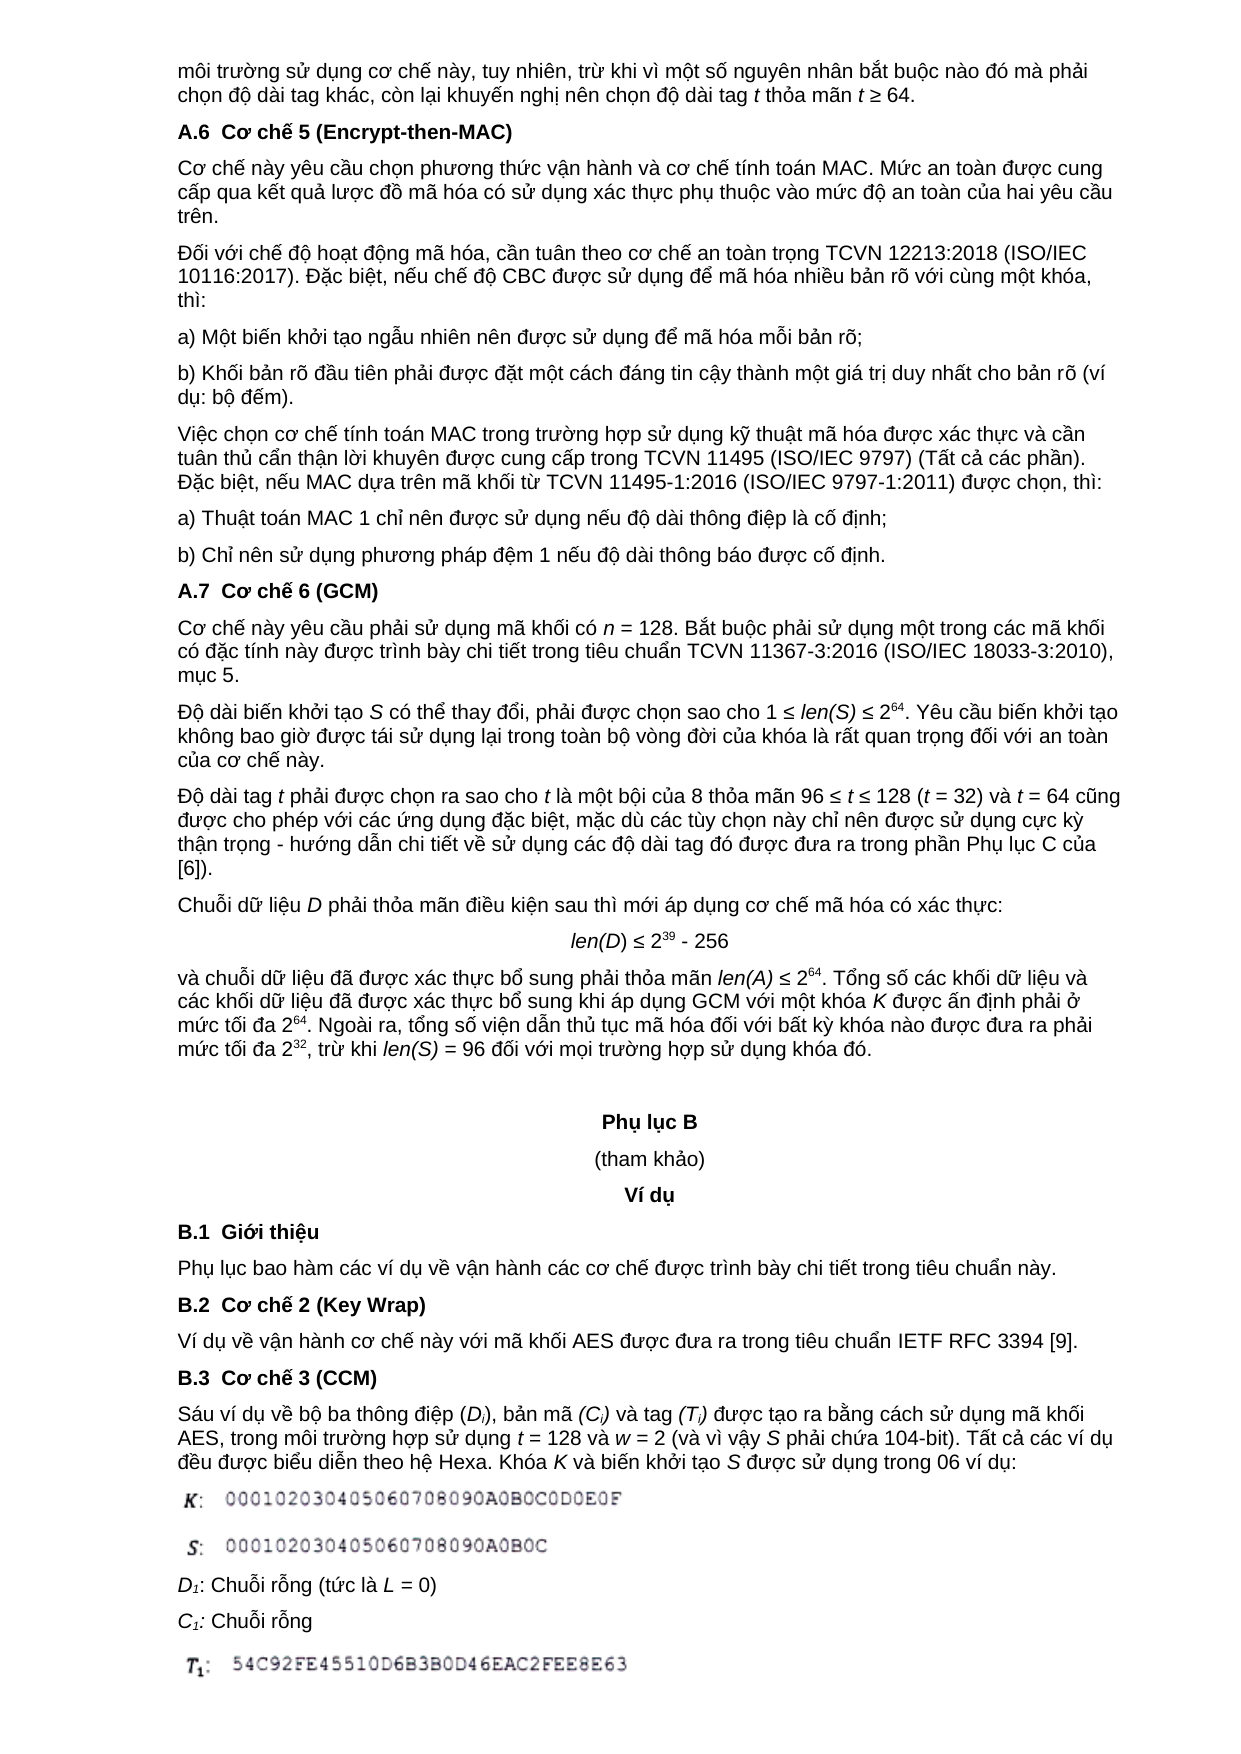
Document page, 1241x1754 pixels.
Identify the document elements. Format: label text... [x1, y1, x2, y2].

text D1: Chuỗi rỗng (tức là L = 0) [177, 1572, 1122, 1596]
picture [177, 1486, 634, 1560]
text Độ dài biến khởi tạo S có thể thay đổi, phải được chọn sao cho 1 ≤ len(S) ≤ 264. Yêu cầu biến khởi tạo không bao giờ được tái sử dụng lại trong toàn bộ vòng đời của khóa là rất quan trọng đối với an toàn của cơ chế này. [177, 700, 1122, 772]
text Sáu ví dụ về bộ ba thông điệp (Di), bản mã (Ci) và tag (Ti) được tạo ra bằng cách sử dụng mã khối AES, trong môi trường hợp sử dụng t = 128 và w = 2 (và vì vậy S phải chứa 104-bit). Tất cả các ví dụ đều được biểu diễn theo hệ Hexa. Khóa K và biến khởi tạo S được sử dụng trong 06 ví dụ: [177, 1402, 1122, 1474]
text Phụ lục B [177, 1110, 1122, 1134]
text Ví dụ về vận hành cơ chế này với mã khối AES được đưa ra trong tiêu chuẩn IETF RFC 3394 [9]. [177, 1329, 1122, 1353]
text Cơ chế này yêu cầu phải sử dụng mã khối có n = 128. Bắt buộc phải sử dụng một trong các mã khối có đặc tính này được trình bày chi tiết trong tiêu chuẩn TCVN 11367-3:2016 (ISO/IEC 18033-3:2010), mục 5. [177, 615, 1122, 687]
text Độ dài tag t phải được chọn ra sao cho t là một bội của 8 thỏa mãn 96 ≤ t ≤ 128 (t = 32) và t = 64 cũng được cho phép với các ứng dụng đặc biệt, mặc dù các tùy chọn này chỉ nên được sử dụng cực kỳ thận trọng - hướng dẫn chi tiết về sử dụng các độ dài tag đó được đưa ra trong phần Phụ lục C của [6]). [177, 784, 1122, 880]
text (tham khảo) [177, 1147, 1122, 1171]
text A.7 Cơ chế 6 (GCM) [177, 579, 1122, 603]
text Ví dụ [177, 1183, 1122, 1207]
text C1: Chuỗi rỗng [177, 1609, 1122, 1633]
text len(D) ≤ 239 - 256 [177, 929, 1122, 953]
text A.6 Cơ chế 5 (Encrypt-then-MAC) [177, 119, 1122, 143]
text Việc chọn cơ chế tính toán MAC trong trường hợp sử dụng kỹ thuật mã hóa được xác thực và cần tuân thủ cẩn thận lời khuyên được cung cấp trong TCVN 11495 (ISO/IEC 9797) (Tất cả các phần). Đặc biệt, nếu MAC dựa trên mã khối từ TCVN 11495-1:2016 (ISO/IEC 9797-1:2011) được chọn, thì: [177, 422, 1122, 493]
text b) Khối bản rõ đầu tiên phải được đặt một cách đáng tin cậy thành một giá trị duy nhất cho bản rõ (ví dụ: bộ đếm). [177, 361, 1122, 409]
text a) Thuật toán MAC 1 chỉ nên được sử dụng nếu độ dài thông điệp là cố định; [177, 506, 1122, 530]
text Phụ lục bao hàm các ví dụ về vận hành các cơ chế được trình bày chi tiết trong tiêu chuẩn này. [177, 1256, 1122, 1280]
text Chuỗi dữ liệu D phải thỏa mãn điều kiện sau thì mới áp dụng cơ chế mã hóa có xác thực: [177, 892, 1122, 916]
picture [177, 1645, 636, 1683]
text Đối với chế độ hoạt động mã hóa, cần tuân theo cơ chế an toàn trọng TCVN 12213:2018 (ISO/IEC 10116:2017). Đặc biệt, nếu chế độ CBC được sử dụng để mã hóa nhiều bản rõ với cùng một khóa, thì: [177, 240, 1122, 312]
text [177, 59, 1122, 107]
text và chuỗi dữ liệu đã được xác thực bổ sung phải thỏa mãn len(A) ≤ 264. Tổng số các khối dữ liệu và các khối dữ liệu đã được xác thực bổ sung khi áp dụng GCM với một khóa K được ấn định phải ở mức tối đa 264. Ngoài ra, tổng số viện dẫn thủ tục mã hóa đối với bất kỳ khóa nào được đưa ra phải mức tối đa 232, trừ khi len(S) = 96 đối với mọi trường hợp sử dụng khóa đó. [177, 965, 1122, 1061]
text b) Chỉ nên sử dụng phương pháp đệm 1 nếu độ dài thông báo được cố định. [177, 542, 1122, 566]
text Cơ chế này yêu cầu chọn phương thức vận hành và cơ chế tính toán MAC. Mức an toàn được cung cấp qua kết quả lược đồ mã hóa có sử dụng xác thực phụ thuộc vào mức độ an toàn của hai yêu cầu trên. [177, 156, 1122, 228]
text B.1 Giới thiệu [177, 1219, 1122, 1243]
text B.2 Cơ chế 2 (Key Wrap) [177, 1292, 1122, 1316]
text B.3 Cơ chế 3 (CCM) [177, 1365, 1122, 1389]
text a) Một biến khởi tạo ngẫu nhiên nên được sử dụng để mã hóa mỗi bản rõ; [177, 325, 1122, 349]
